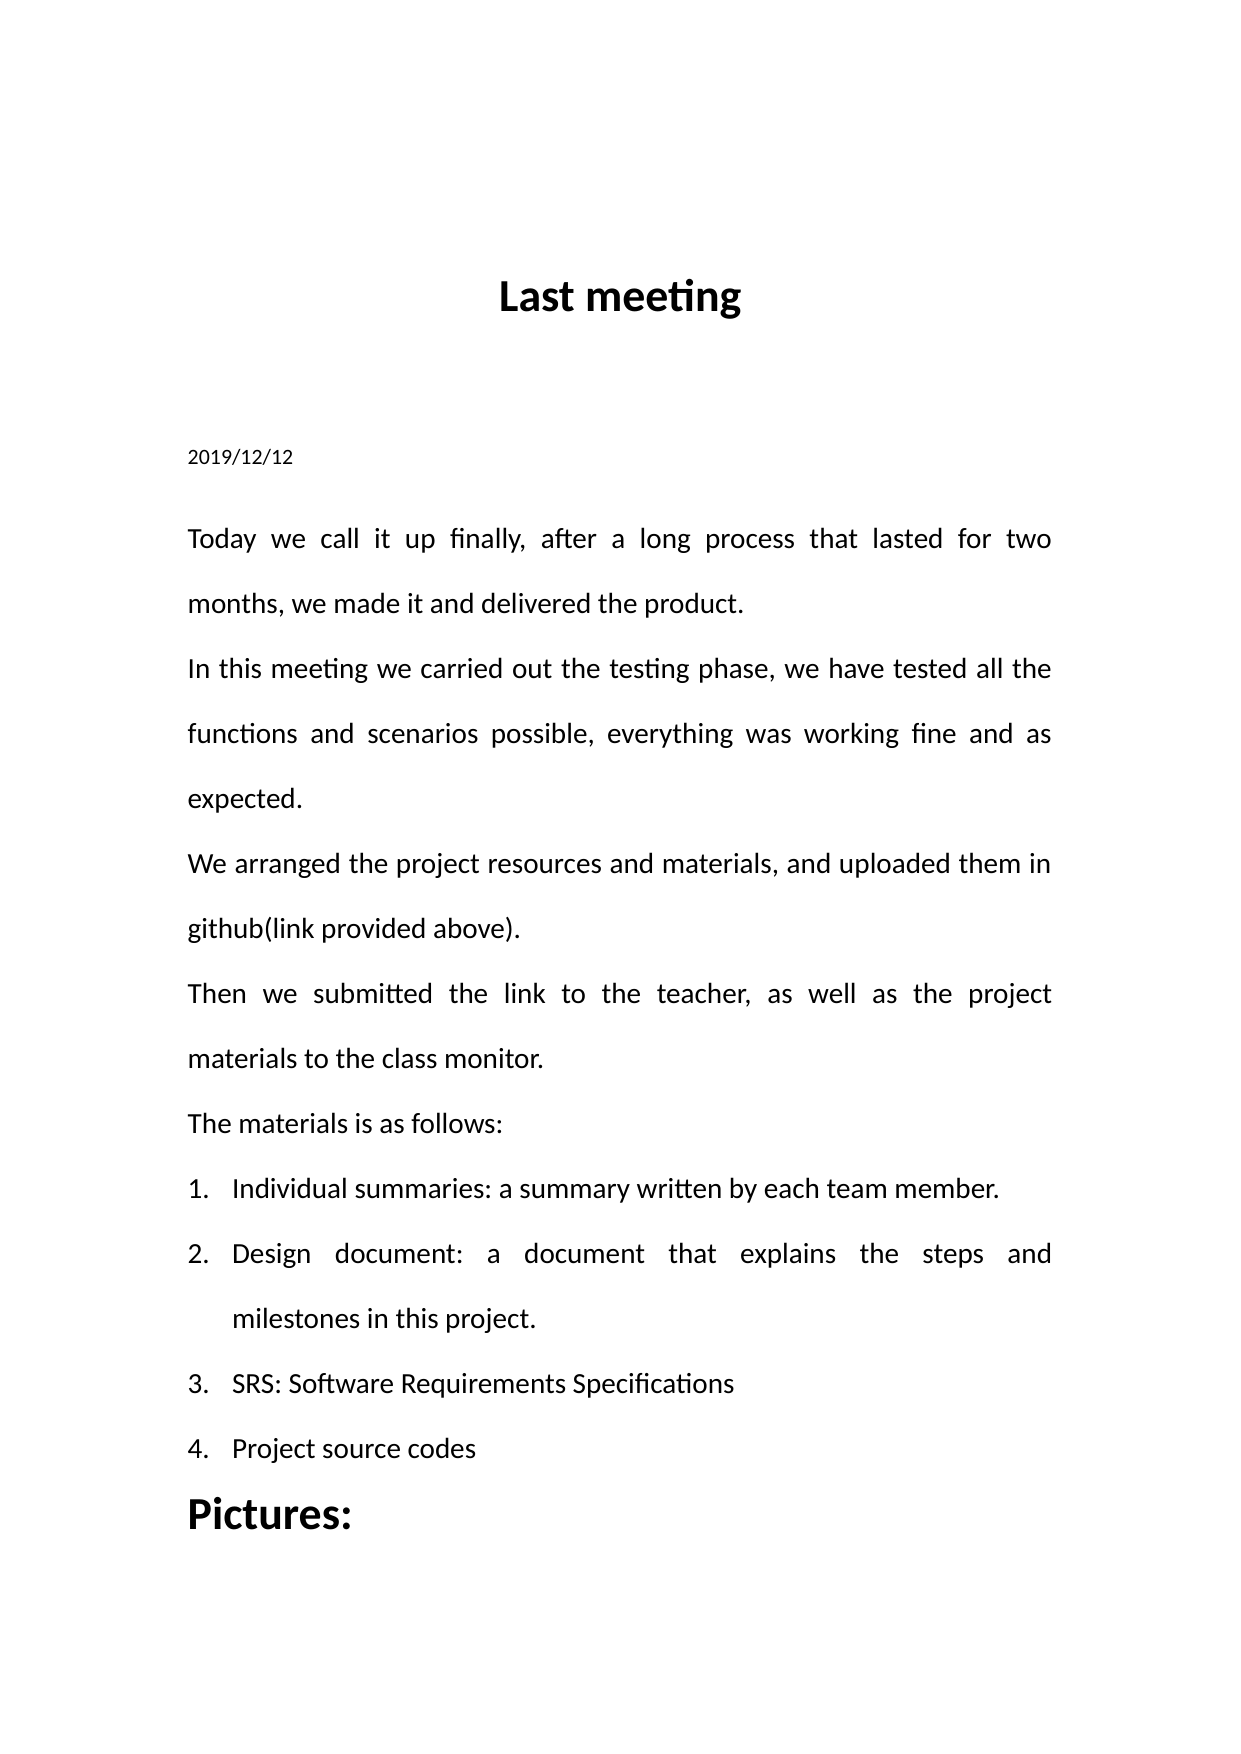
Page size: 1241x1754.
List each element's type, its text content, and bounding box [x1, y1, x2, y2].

list Design document: a document that explains the steps and milestones in this project. [187, 1221, 1053, 1351]
text We arranged the project resources and materials, and uploaded them in github(link provided above). [187, 831, 1053, 961]
text 2019/12/12 [187, 441, 1053, 473]
list Individual summaries: a summary written by each team member. [187, 1156, 1053, 1221]
text The materials is as follows: [187, 1091, 1053, 1156]
subtitle Last meeting [187, 262, 1053, 327]
text In this meeting we carried out the testing phase, we have tested all the functions and scenarios possible, everything was working fine and as expected. [187, 636, 1053, 831]
list Project source codes [187, 1416, 1053, 1481]
list Pictures: [187, 1481, 1053, 1546]
text Today we call it up finally, after a long process that lasted for two months, we made it and delivered the product. [187, 506, 1053, 636]
list SRS: Software Requirements Specifications [187, 1351, 1053, 1416]
text Then we submitted the link to the teacher, as well as the project materials to the class monitor. [187, 961, 1053, 1091]
